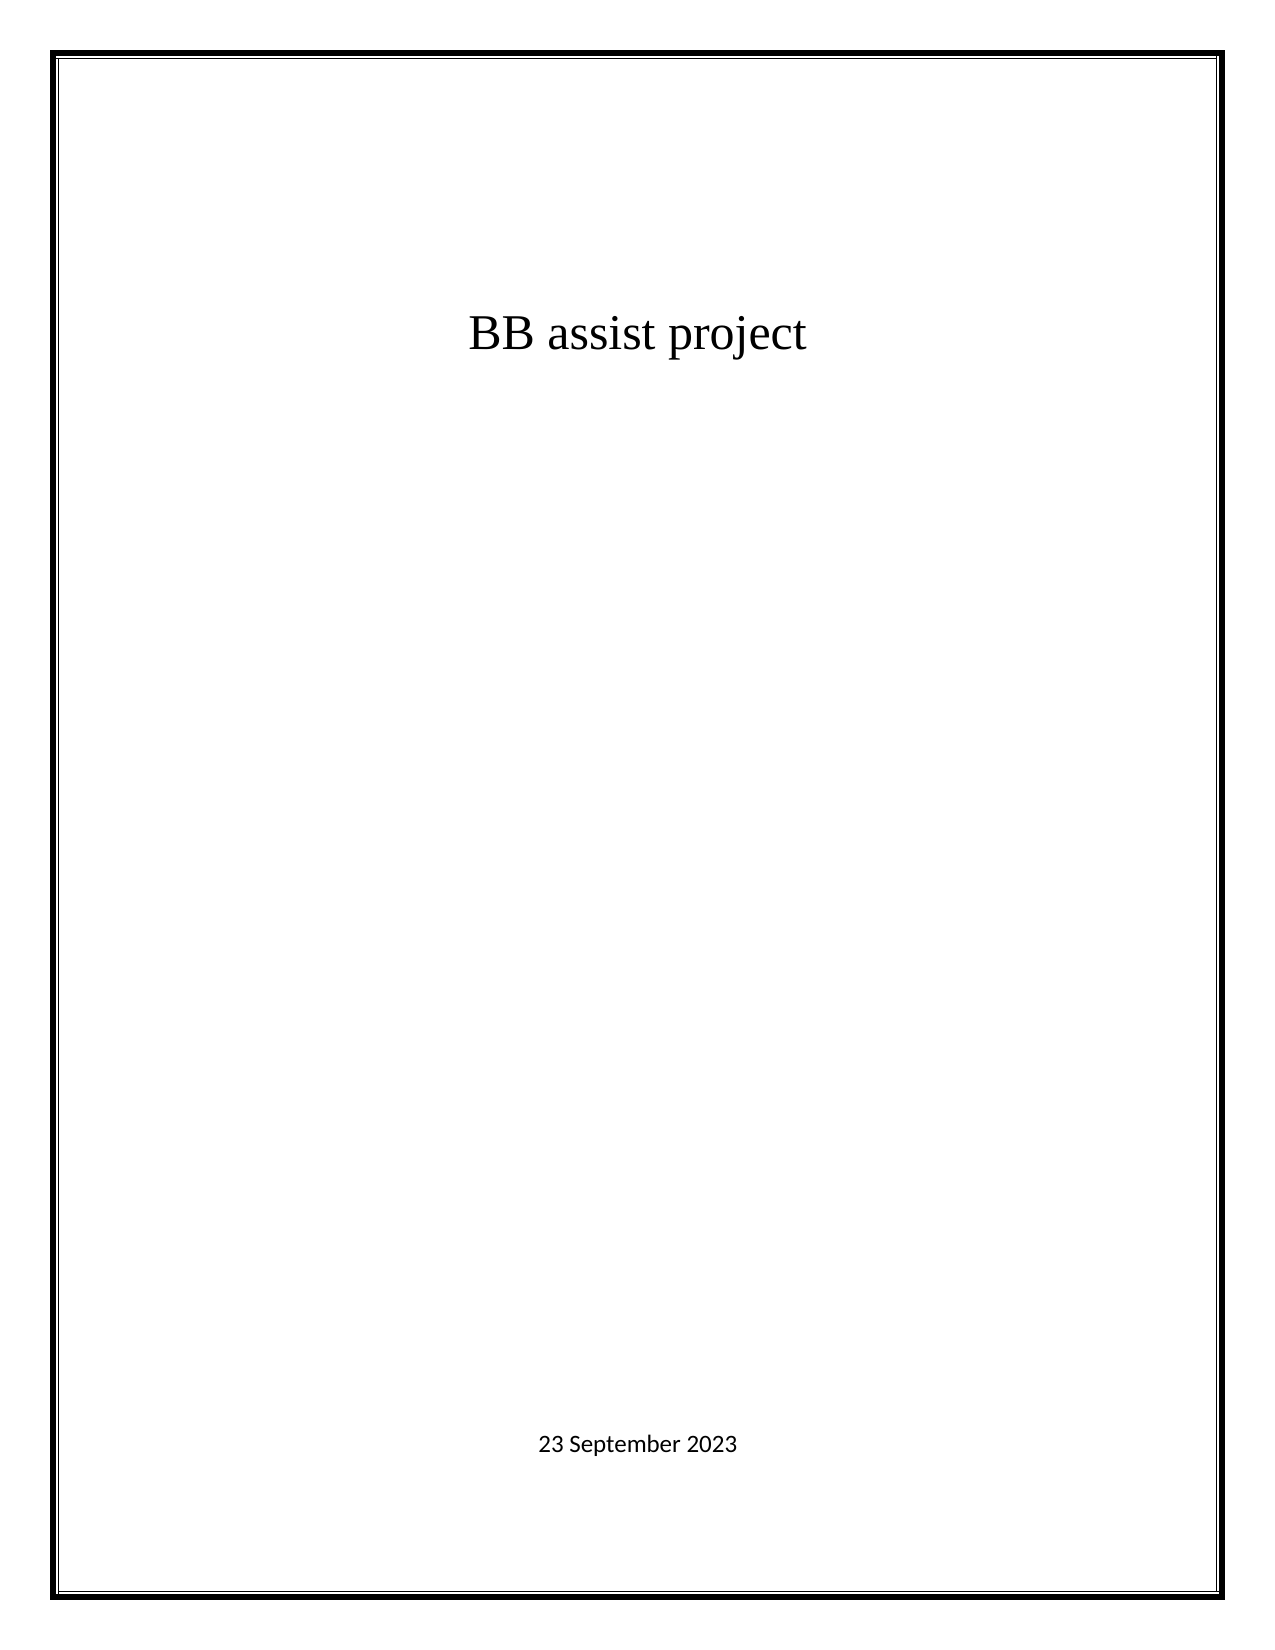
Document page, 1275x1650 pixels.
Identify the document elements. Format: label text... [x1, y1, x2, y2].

text BB assist project [150, 303, 1125, 360]
text 23 September 2023 [150, 1428, 1125, 1459]
